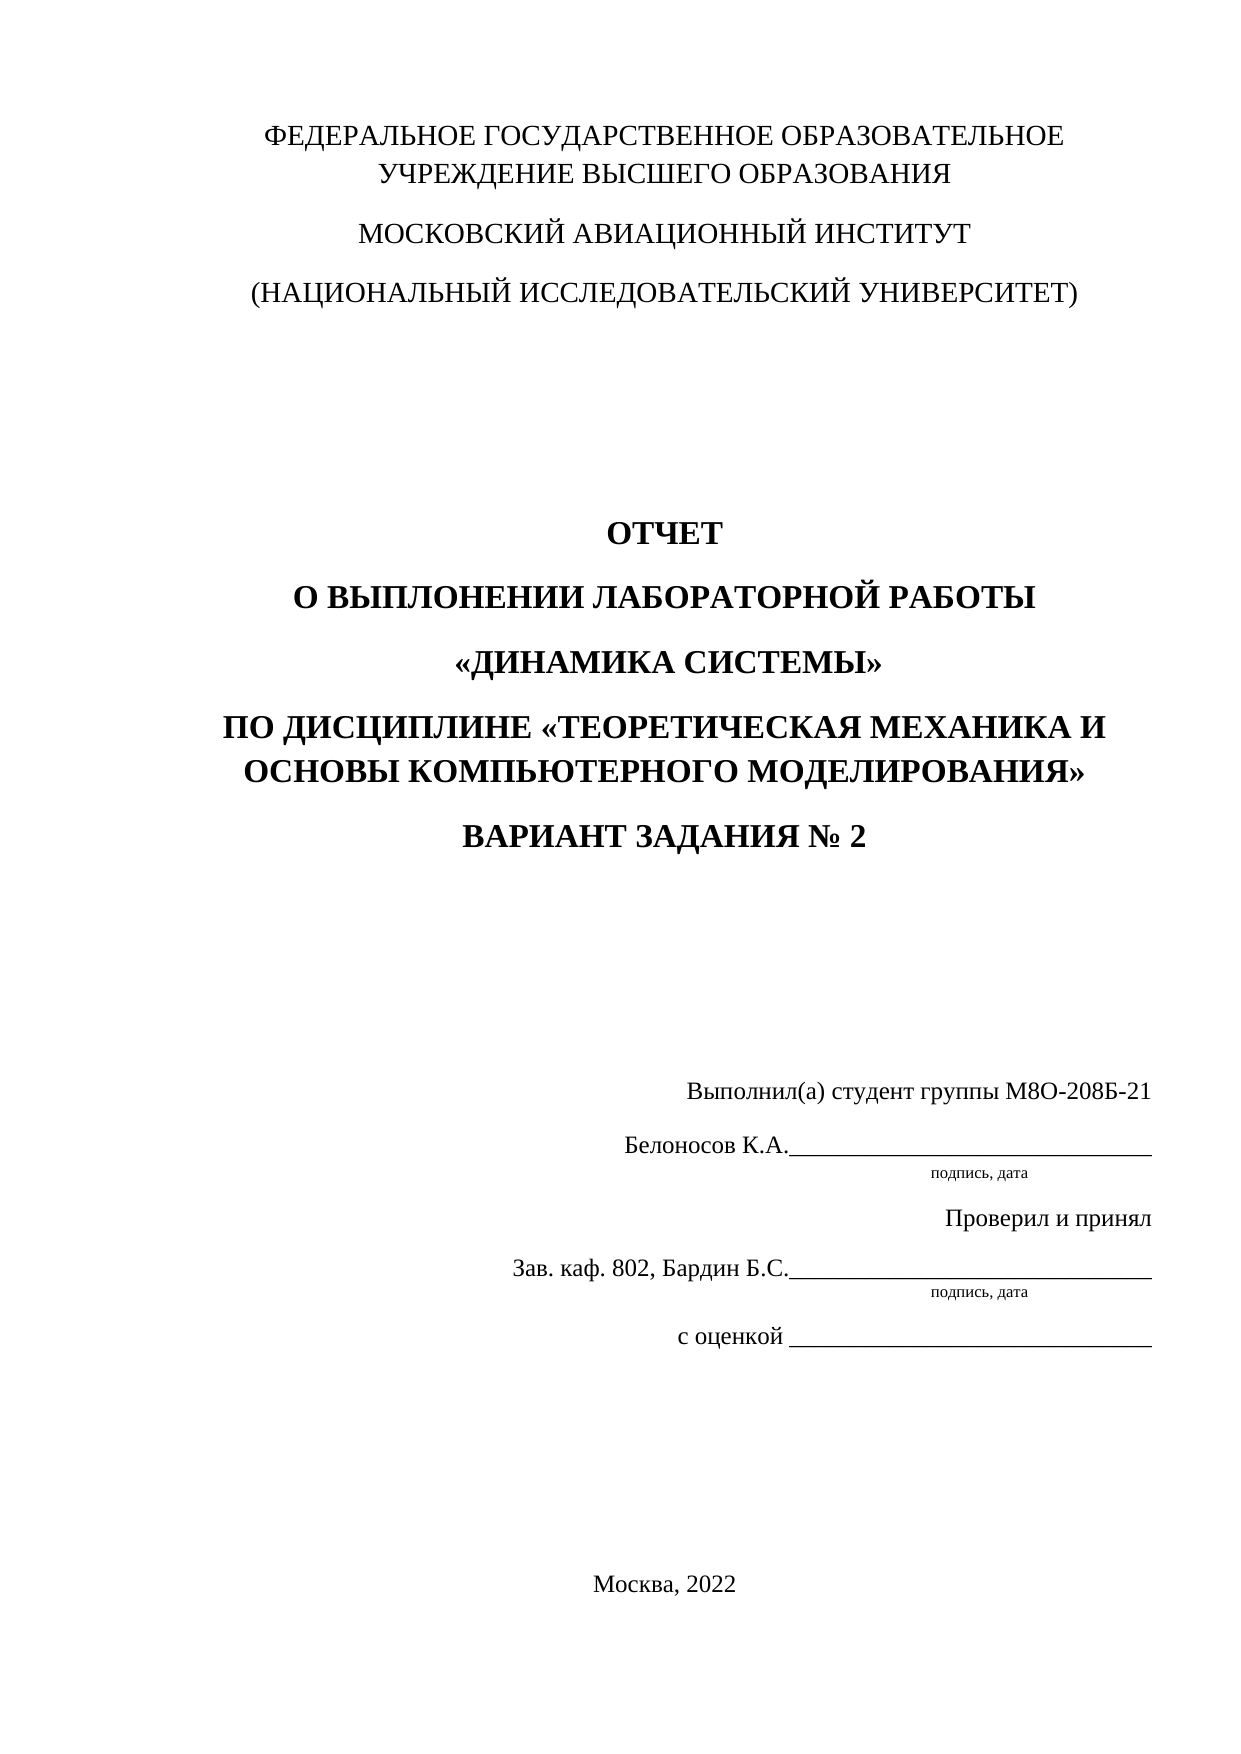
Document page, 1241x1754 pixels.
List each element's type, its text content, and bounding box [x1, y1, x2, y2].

text МОСКОВСКИЙ АВИАЦИОННЫЙ ИНСТИТУТ [177, 216, 1152, 249]
text подпись, дата [177, 1163, 1152, 1182]
text (НАЦИОНАЛЬНЫЙ ИССЛЕДОВАТЕЛЬСКИЙ УНИВЕРСИТЕТ) [177, 275, 1152, 309]
text подпись, дата [177, 1281, 1152, 1301]
text ВАРИАНТ ЗАДАНИЯ № 2 [177, 817, 1152, 855]
text ПО ДИСЦИПЛИНЕ «ТЕОРЕТИЧЕСКАЯ МЕХАНИКА И ОСНОВЫ КОМПЬЮТЕРНОГО МОДЕЛИРОВАНИЯ» [177, 708, 1152, 790]
text Зав. каф. 802, Бардин Б.С._____________________________ [177, 1253, 1152, 1281]
text Белоносов К.А._____________________________ [177, 1130, 1152, 1159]
text Выполнил(а) студент группы М8О-208Б-21 [177, 1076, 1152, 1105]
text ОТЧЕТ [177, 513, 1152, 551]
text с оценкой _____________________________ [177, 1321, 1152, 1350]
text ФЕДЕРАЛЬНОЕ ГОСУДАРСТВЕННОЕ ОБРАЗОВАТЕЛЬНОЕ УЧРЕЖДЕНИЕ ВЫСШЕГО ОБРАЗОВАНИЯ [177, 118, 1152, 190]
text О ВЫПЛОНЕНИИ ЛАБОРАТОРНОЙ РАБОТЫ [177, 578, 1152, 616]
text Проверил и принял [177, 1203, 1152, 1232]
text Москва, 2022 [177, 1569, 1152, 1598]
text «ДИНАМИКА СИСТЕМЫ» [177, 643, 1152, 681]
